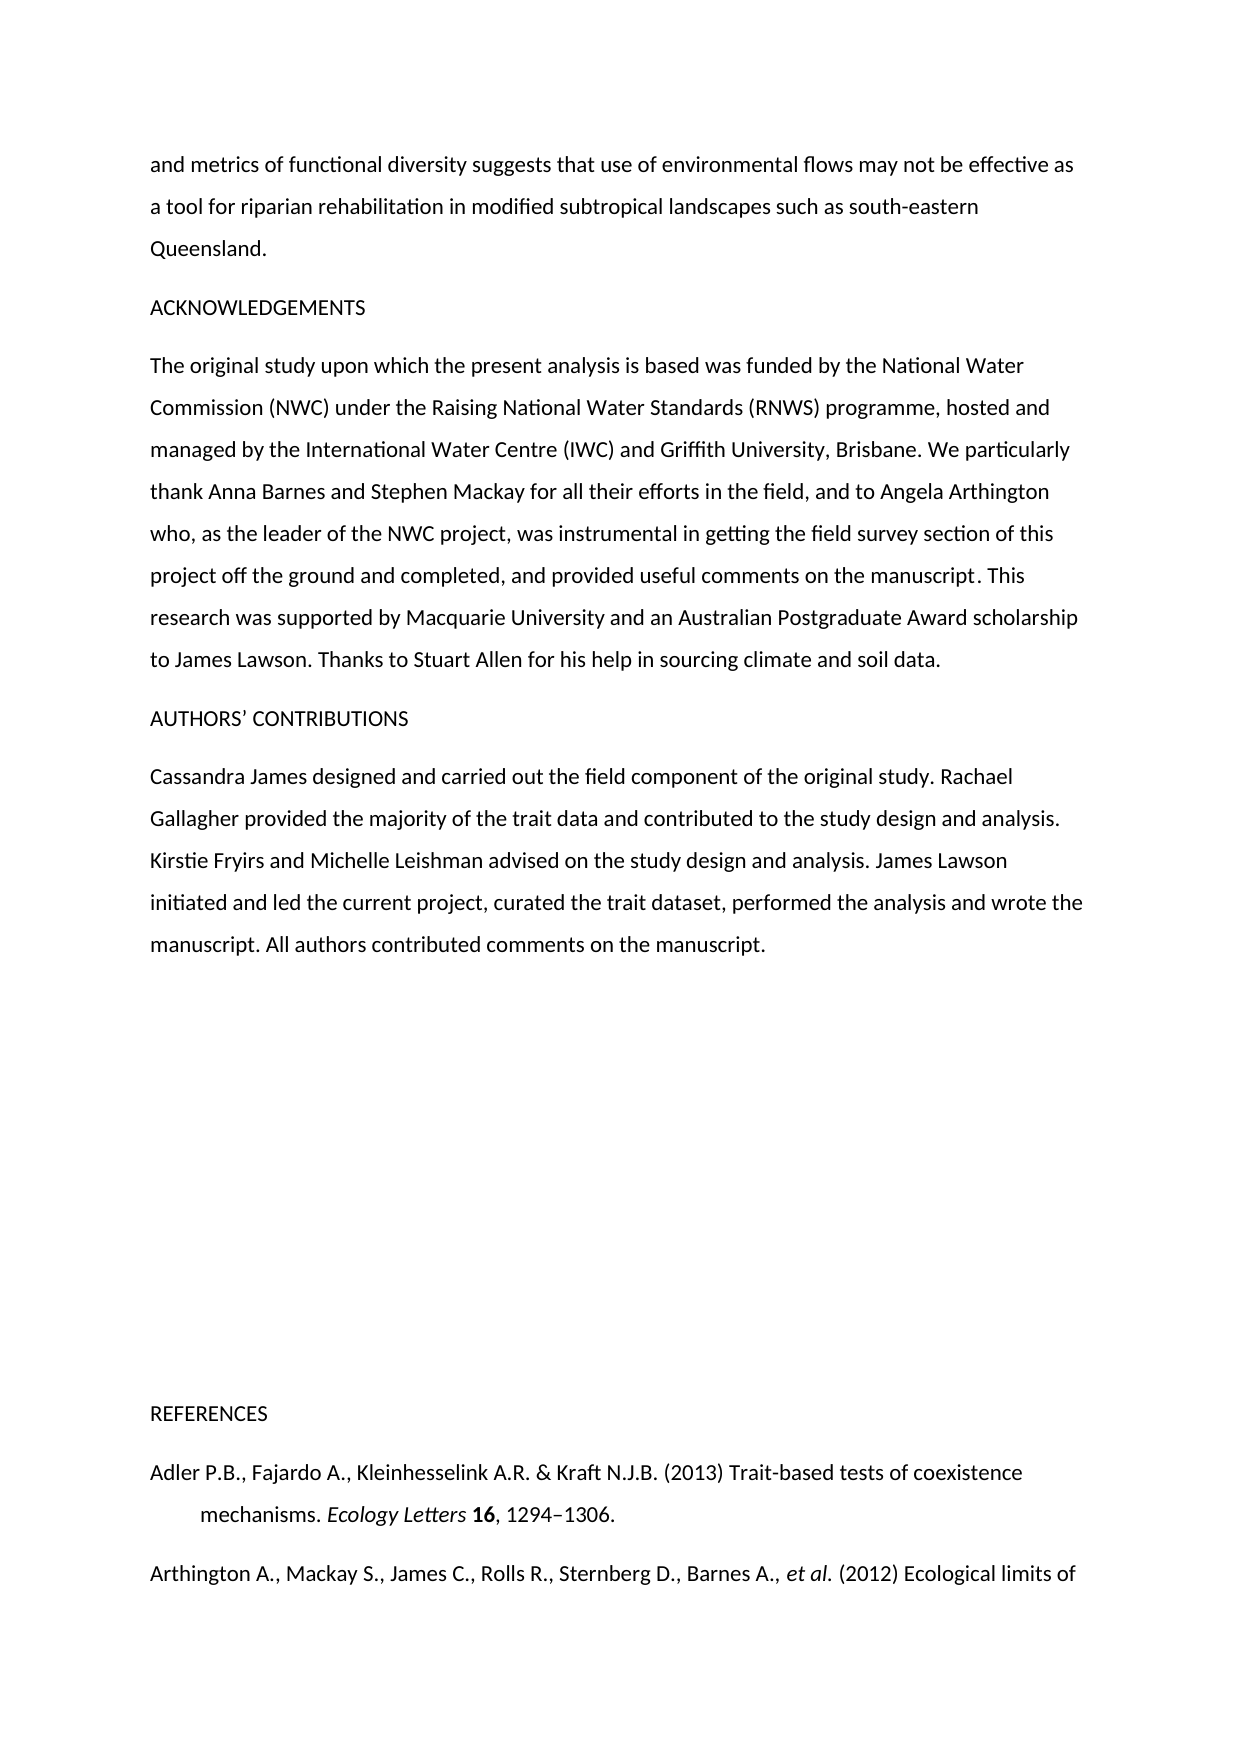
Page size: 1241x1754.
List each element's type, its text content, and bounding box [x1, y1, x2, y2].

text AUTHORS’ CONTRIBUTIONS [150, 704, 1090, 732]
text REFERENCES [150, 1399, 1090, 1427]
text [150, 1559, 1090, 1587]
text ACKNOWLEDGEMENTS [150, 293, 1090, 321]
text Cassandra James designed and carried out the field component of the original study. Rachael Gallagher provided the majority of the trait data and contributed to the study design and analysis. Kirstie Fryirs and Michelle Leishman advised on the study design and analysis. James Lawson initiated and led the current project, curated the trait dataset, performed the analysis and wrote the manuscript. All authors contributed comments on the manuscript. [150, 762, 1090, 958]
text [150, 150, 1090, 262]
text The original study upon which the present analysis is based was funded by the National Water Commission (NWC) under the Raising National Water Standards (RNWS) programme, hosted and managed by the International Water Centre (IWC) and Griffith University, Brisbane. We particularly thank Anna Barnes and Stephen Mackay for all their efforts in the field, and to Angela Arthington who, as the leader of the NWC project, was instrumental in getting the field survey section of this project off the ground and completed, and provided useful comments on the manuscript. This research was supported by Macquarie University and an Australian Postgraduate Award scholarship to James Lawson. Thanks to Stuart Allen for his help in sourcing climate and soil data. [150, 351, 1090, 673]
text Adler P.B., Fajardo A., Kleinhesselink A.R. & Kraft N.J.B. (2013) Trait-based tests of coexistence mechanisms. Ecology Letters 16, 1294–1306. [150, 1458, 1090, 1528]
